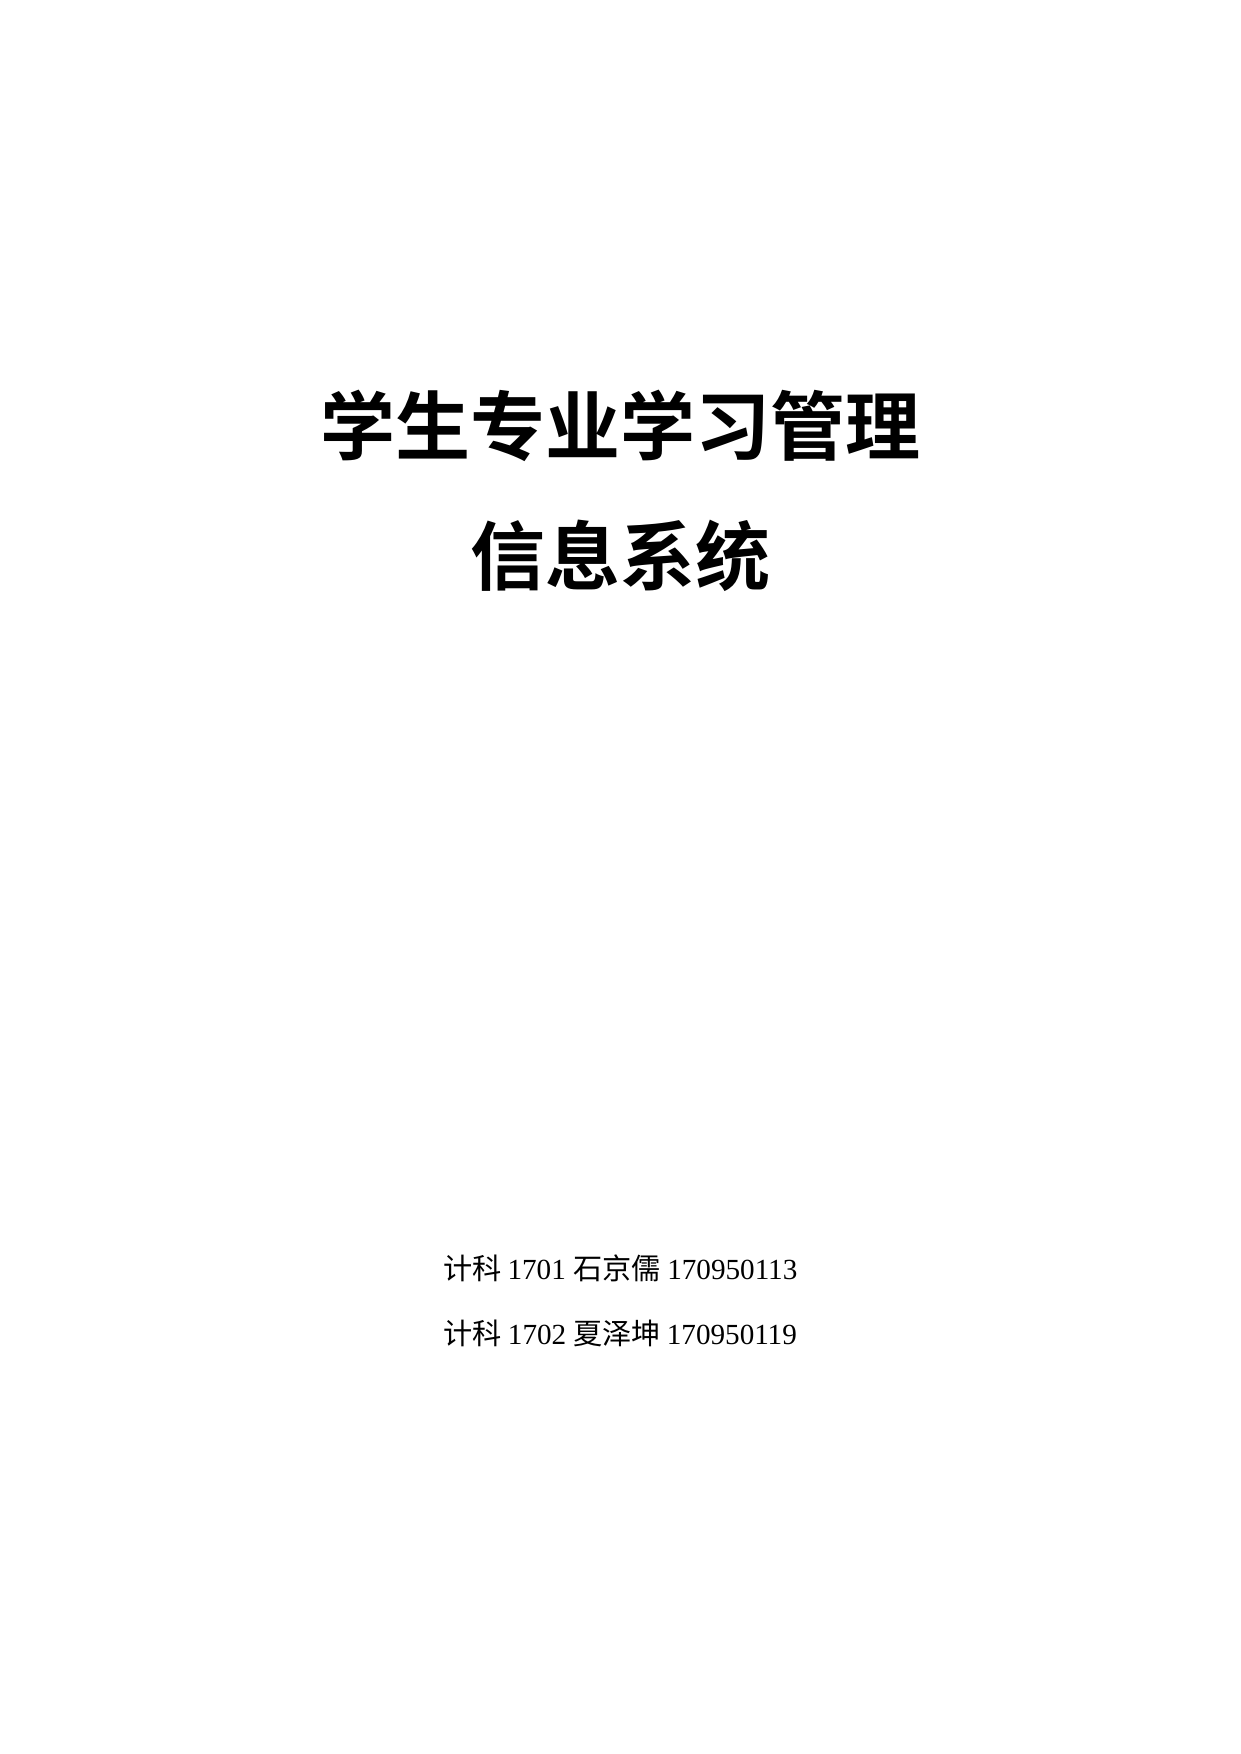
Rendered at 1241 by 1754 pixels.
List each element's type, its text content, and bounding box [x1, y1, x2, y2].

text 计科1702 夏泽坤170950119 [187, 1299, 1053, 1364]
text 信息系统 [187, 487, 1053, 617]
text 学生专业学习管理 [187, 357, 1053, 487]
text 计科1701 石京儒 170950113 [187, 1234, 1053, 1299]
